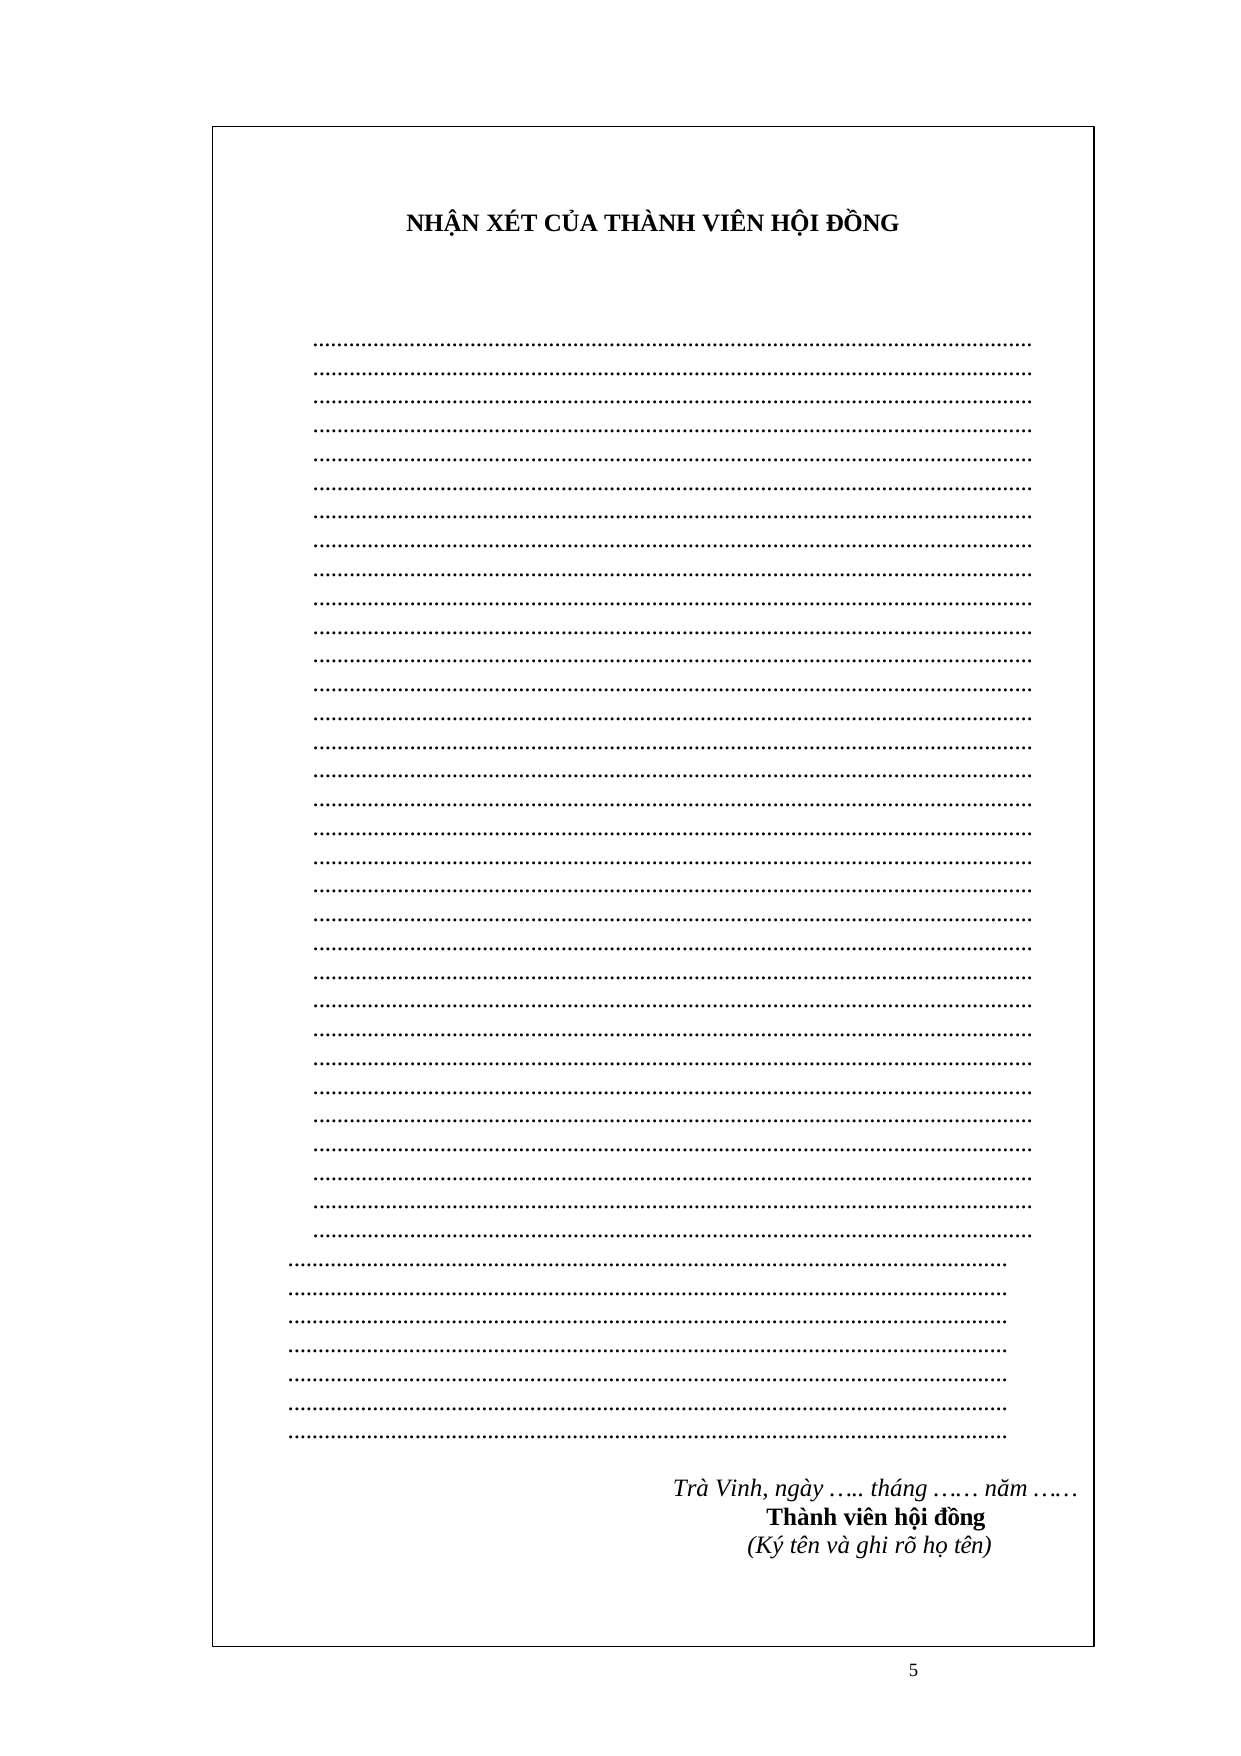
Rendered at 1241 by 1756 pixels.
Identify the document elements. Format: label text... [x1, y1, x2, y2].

text ....................................................................................................................... [287, 1358, 1209, 1387]
text ....................................................................................................................... [287, 1243, 1209, 1272]
text NHẬN XÉT CỦA THÀNH VIÊN HỘI ĐỒNG [406, 208, 1209, 237]
text ....................................................................................................................... [287, 1387, 1209, 1416]
text ....................................................................................................................... [175, 754, 1032, 783]
text Trà Vinh, ngày ….. tháng …… năm …… [673, 1473, 1209, 1502]
text ....................................................................................................................... [175, 697, 1032, 726]
text ....................................................................................................................... [175, 381, 1032, 409]
text ....................................................................................................................... [175, 409, 1032, 438]
text ....................................................................................................................... [175, 783, 1032, 812]
text ....................................................................................................................... [175, 582, 1032, 611]
text ....................................................................................................................... [175, 1186, 1032, 1214]
text ....................................................................................................................... [175, 1099, 1032, 1128]
text ....................................................................................................................... [175, 438, 1032, 467]
text ....................................................................................................................... [175, 841, 1032, 869]
text ....................................................................................................................... [287, 1272, 1209, 1301]
text ....................................................................................................................... [175, 1042, 1032, 1071]
text ....................................................................................................................... [175, 1128, 1032, 1157]
text ....................................................................................................................... [175, 496, 1032, 524]
text ....................................................................................................................... [175, 869, 1032, 898]
text ....................................................................................................................... [175, 352, 1032, 381]
text ....................................................................................................................... [175, 956, 1032, 984]
text Thành viên hội đồng [175, 1502, 986, 1531]
text ....................................................................................................................... [175, 1013, 1032, 1042]
text ....................................................................................................................... [175, 812, 1032, 841]
text ....................................................................................................................... [287, 1301, 1209, 1329]
text ....................................................................................................................... [175, 668, 1032, 697]
text ....................................................................................................................... [175, 611, 1032, 639]
text ....................................................................................................................... [175, 898, 1032, 927]
text ....................................................................................................................... [175, 467, 1032, 496]
text ....................................................................................................................... [175, 639, 1032, 668]
text ....................................................................................................................... [175, 553, 1032, 582]
text ....................................................................................................................... [287, 1416, 1209, 1444]
text ....................................................................................................................... [175, 323, 1032, 352]
text ....................................................................................................................... [175, 1157, 1032, 1186]
text ....................................................................................................................... [287, 1329, 1209, 1358]
text ....................................................................................................................... [175, 726, 1032, 754]
text ....................................................................................................................... [175, 984, 1032, 1013]
text ....................................................................................................................... [175, 927, 1032, 956]
text ....................................................................................................................... [175, 524, 1032, 553]
text ....................................................................................................................... [175, 1214, 1032, 1243]
text (Ký tên và ghi rõ họ tên) [175, 1531, 992, 1559]
text ....................................................................................................................... [175, 1071, 1032, 1099]
